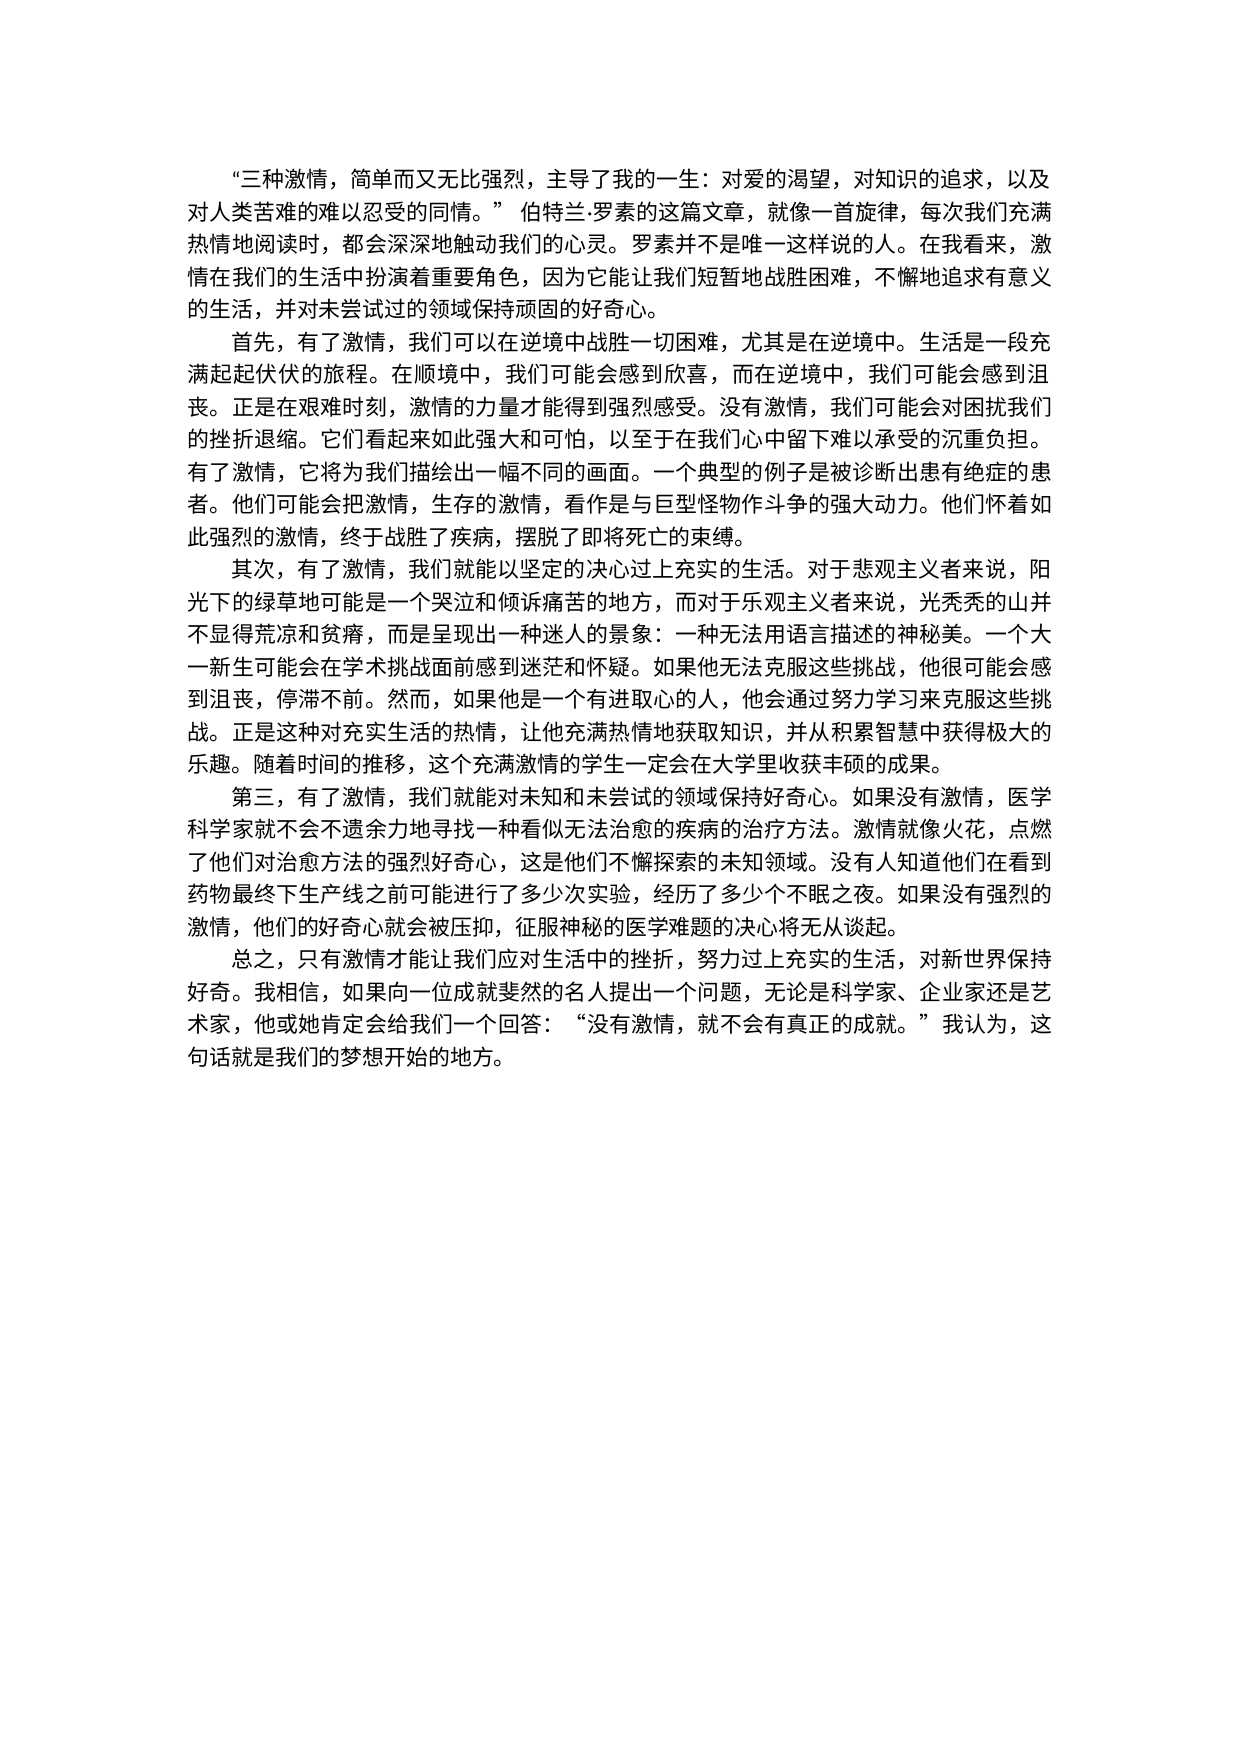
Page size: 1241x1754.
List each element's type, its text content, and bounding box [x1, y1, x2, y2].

text 其次，有了激情，我们就能以坚定的决心过上充实的生活。对于悲观主义者来说，阳光下的绿草地可能是一个哭泣和倾诉痛苦的地方，而对于乐观主义者来说，光秃秃的山并不显得荒凉和贫瘠，而是呈现出一种迷人的景象：一种无法用语言描述的神秘美。一个大一新生可能会在学术挑战面前感到迷茫和怀疑。如果他无法克服这些挑战，他很可能会感到沮丧，停滞不前。然而，如果他是一个有进取心的人，他会通过努力学习来克服这些挑战。正是这种对充实生活的热情，让他充满热情地获取知识，并从积累智慧中获得极大的乐趣。随着时间的推移，这个充满激情的学生一定会在大学里收获丰硕的成果。 [187, 552, 1053, 779]
text 总之，只有激情才能让我们应对生活中的挫折，努力过上充实的生活，对新世界保持好奇。我相信，如果向一位成就斐然的名人提出一个问题，无论是科学家、企业家还是艺术家，他或她肯定会给我们一个回答：“没有激情，就不会有真正的成就。”我认为，这句话就是我们的梦想开始的地方。 [187, 942, 1053, 1072]
text “三种激情，简单而又无比强烈，主导了我的一生：对爱的渴望，对知识的追求，以及对人类苦难的难以忍受的同情。” 伯特兰·罗素的这篇文章，就像一首旋律，每次我们充满热情地阅读时，都会深深地触动我们的心灵。罗素并不是唯一这样说的人。在我看来，激情在我们的生活中扮演着重要角色，因为它能让我们短暂地战胜困难，不懈地追求有意义的生活，并对未尝试过的领域保持顽固的好奇心。 [187, 162, 1053, 324]
text 首先，有了激情，我们可以在逆境中战胜一切困难，尤其是在逆境中。生活是一段充满起起伏伏的旅程。在顺境中，我们可能会感到欣喜，而在逆境中，我们可能会感到沮丧。正是在艰难时刻，激情的力量才能得到强烈感受。没有激情，我们可能会对困扰我们的挫折退缩。它们看起来如此强大和可怕，以至于在我们心中留下难以承受的沉重负担。有了激情，它将为我们描绘出一幅不同的画面。一个典型的例子是被诊断出患有绝症的患者。他们可能会把激情，生存的激情，看作是与巨型怪物作斗争的强大动力。他们怀着如此强烈的激情，终于战胜了疾病，摆脱了即将死亡的束缚。 [187, 324, 1053, 552]
text 第三，有了激情，我们就能对未知和未尝试的领域保持好奇心。如果没有激情，医学科学家就不会不遗余力地寻找一种看似无法治愈的疾病的治疗方法。激情就像火花，点燃了他们对治愈方法的强烈好奇心，这是他们不懈探索的未知领域。没有人知道他们在看到药物最终下生产线之前可能进行了多少次实验，经历了多少个不眠之夜。如果没有强烈的激情，他们的好奇心就会被压抑，征服神秘的医学难题的决心将无从谈起。 [187, 779, 1053, 942]
